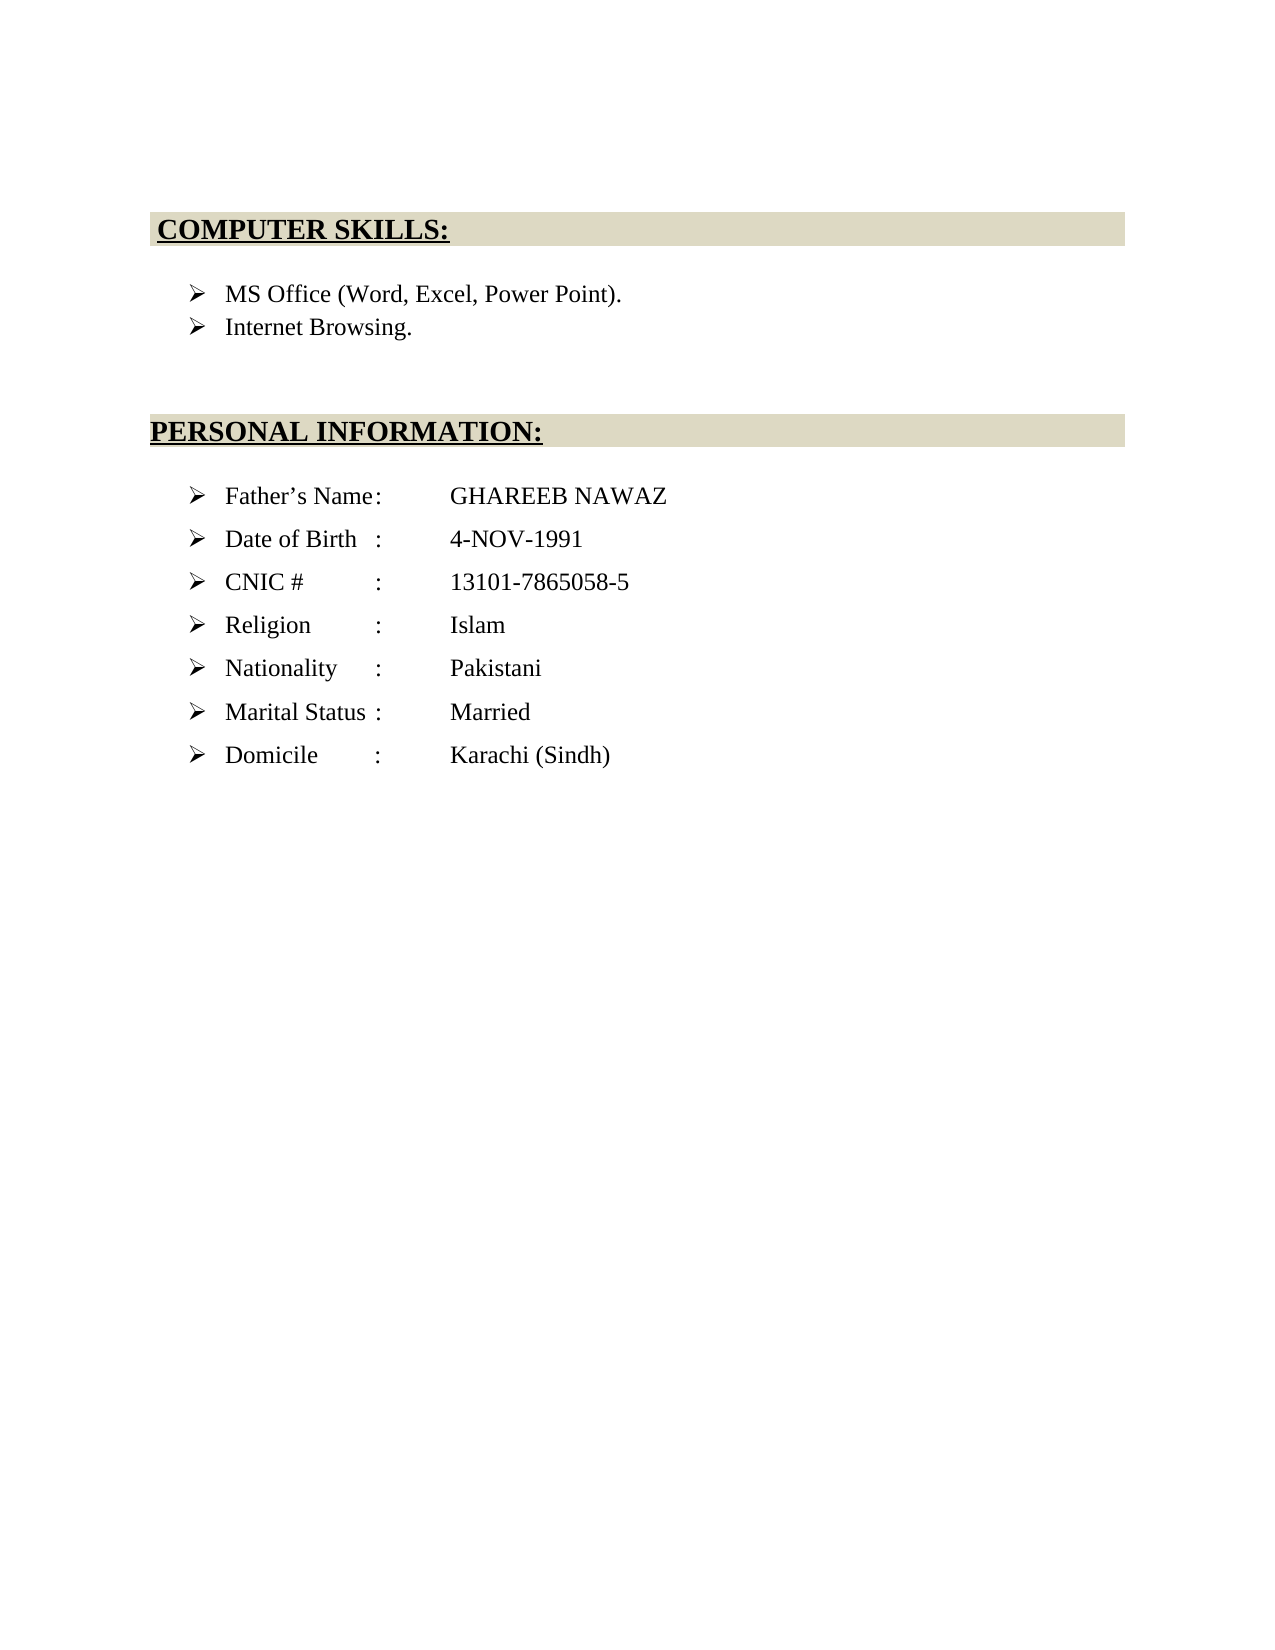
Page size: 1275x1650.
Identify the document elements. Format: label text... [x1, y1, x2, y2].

list Internet Browsing. [187, 312, 1125, 341]
text COMPUTER SKILLS: [150, 212, 1125, 246]
list CNIC # : 13101-7865058-5 [187, 567, 1125, 596]
list Marital Status : Married [187, 697, 1125, 725]
list MS Office (Word, Excel, Power Point). [187, 279, 1125, 308]
list Father’s Name : GHAREEB NAWAZ [187, 481, 1125, 510]
list Religion : Islam [187, 610, 1125, 639]
text PERSONAL INFORMATION: [150, 414, 1125, 447]
list Domicile : Karachi (Sindh) [187, 740, 1125, 768]
list Date of Birth : 4-NOV-1991 [187, 524, 1125, 553]
list Nationality : Pakistani [187, 653, 1125, 682]
